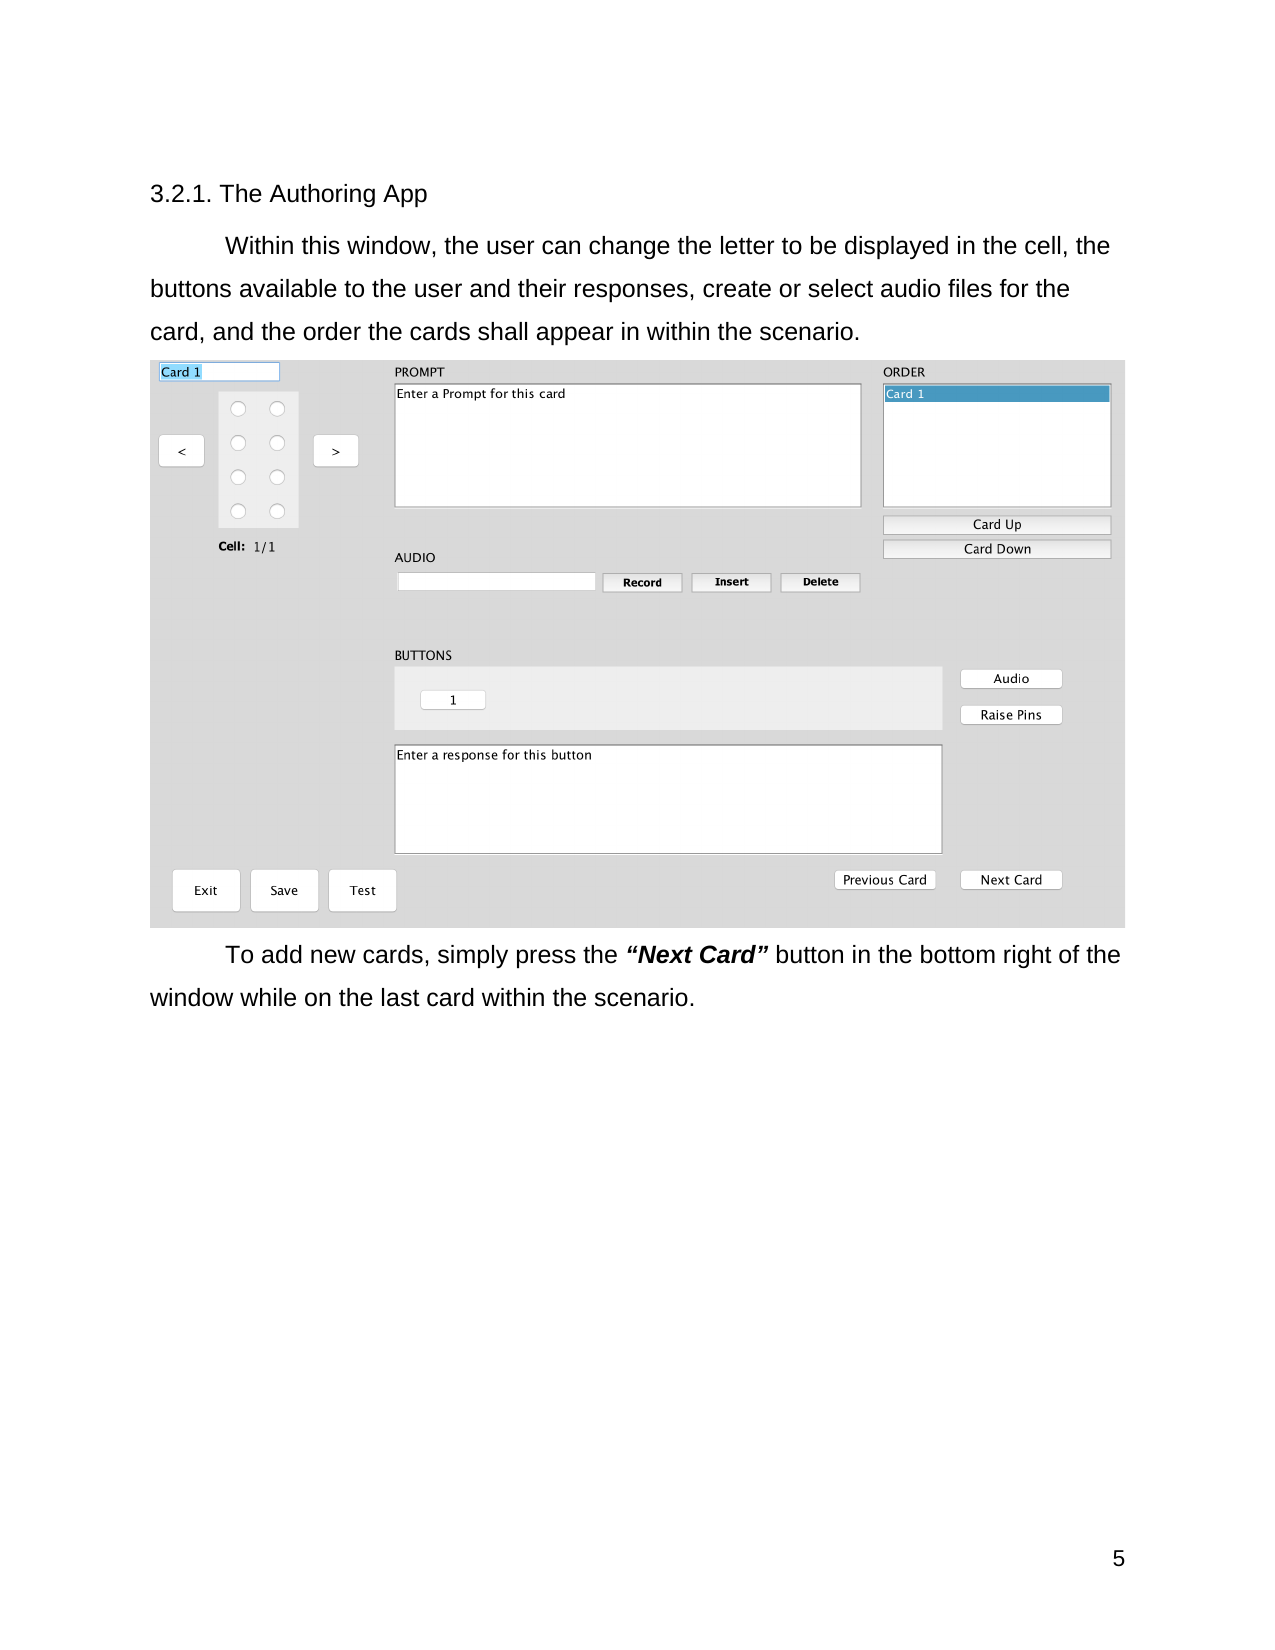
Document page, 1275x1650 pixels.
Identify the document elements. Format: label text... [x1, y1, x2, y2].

subtitle 3.2.1. The Authoring App [150, 179, 1125, 208]
text Within this window, the user can change the letter to be displayed in the cell, the buttons available to the user and their responses, create or select audio files for the card, and the order the cards shall appear in within the scenario. [150, 231, 1125, 346]
text To add new cards, simply press the “Next Card” button in the bottom right of the window while on the last card within the scenario. [150, 940, 1125, 1012]
picture [150, 360, 1125, 928]
